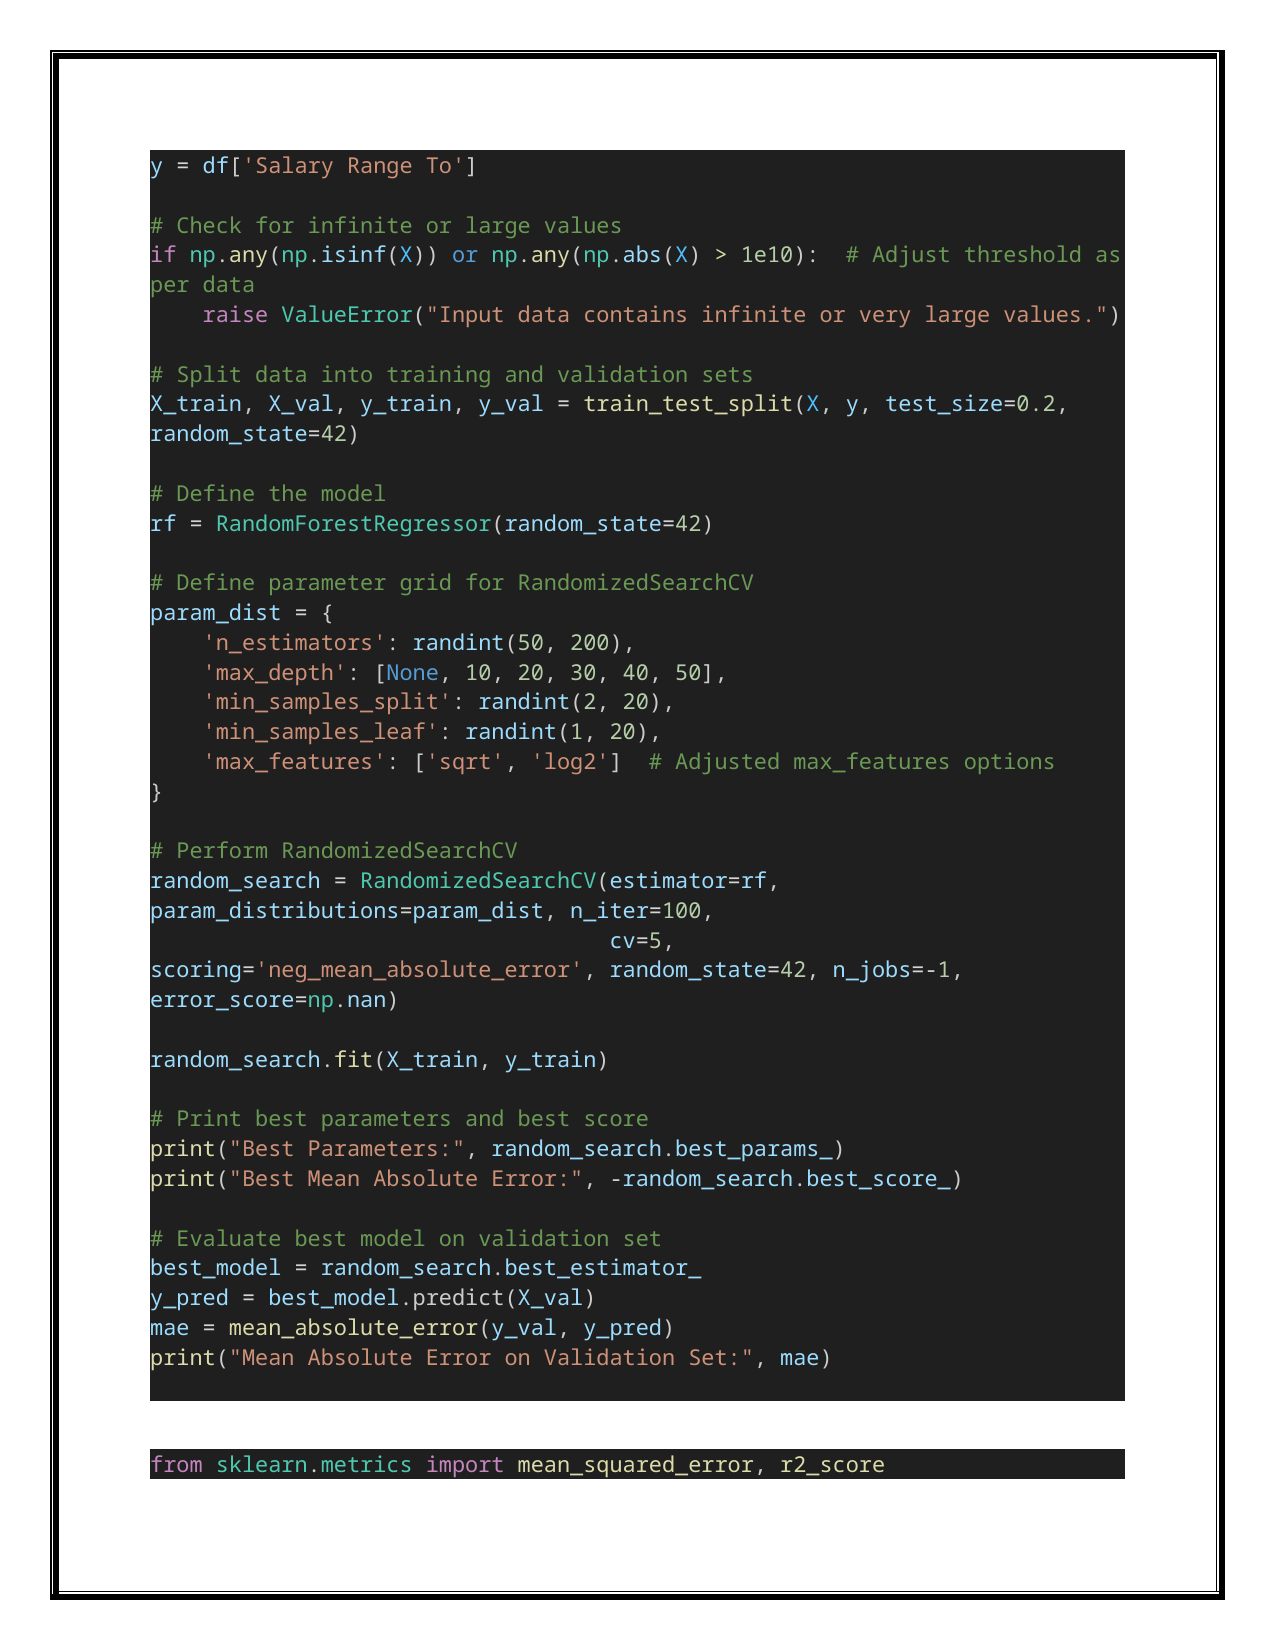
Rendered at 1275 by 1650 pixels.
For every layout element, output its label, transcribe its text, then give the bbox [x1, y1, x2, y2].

text random_search.fit(X_train, y_train) [150, 1044, 1125, 1073]
text y = df['Salary Range To'] [150, 150, 1125, 180]
text } [150, 776, 1125, 805]
text if np.any(np.isinf(X)) or np.any(np.abs(X) > 1e10): # Adjust threshold as per data [150, 239, 1125, 299]
text 'max_features': ['sqrt', 'log2'] # Adjusted max_features options [150, 746, 1125, 776]
text best_model = random_search.best_estimator_ [150, 1252, 1125, 1282]
text random_search = RandomizedSearchCV(estimator=rf, param_distributions=param_dist, n_iter=100, [150, 865, 1125, 924]
text 'n_estimators': randint(50, 200), [150, 627, 1125, 656]
text rf = RandomForestRegressor(random_state=42) [150, 507, 1125, 537]
text 'min_samples_split': randint(2, 20), [150, 686, 1125, 716]
text print("Best Mean Absolute Error:", -random_search.best_score_) [150, 1163, 1125, 1193]
text # Perform RandomizedSearchCV [150, 835, 1125, 865]
text y_pred = best_model.predict(X_val) [150, 1282, 1125, 1312]
text mae = mean_absolute_error(y_val, y_pred) [150, 1312, 1125, 1342]
text # Define parameter grid for RandomizedSearchCV [150, 567, 1125, 597]
text 'min_samples_leaf': randint(1, 20), [150, 716, 1125, 746]
text X_train, X_val, y_train, y_val = train_test_split(X, y, test_size=0.2, random_state=42) [150, 388, 1125, 448]
text cv=5, scoring='neg_mean_absolute_error', random_state=42, n_jobs=-1, error_score=np.nan) [150, 924, 1125, 1014]
text # Split data into training and validation sets [150, 358, 1125, 388]
text # Define the model [150, 478, 1125, 507]
text # Print best parameters and best score [150, 1103, 1125, 1133]
text # Evaluate best model on validation set [150, 1222, 1125, 1252]
text print("Mean Absolute Error on Validation Set:", mae) [150, 1342, 1125, 1371]
text param_dist = { [150, 597, 1125, 627]
text raise ValueError("Input data contains infinite or very large values.") [150, 299, 1125, 329]
text from sklearn.metrics import mean_squared_error, r2_score [150, 1449, 1125, 1479]
text print("Best Parameters:", random_search.best_params_) [150, 1133, 1125, 1163]
text 'max_depth': [None, 10, 20, 30, 40, 50], [150, 656, 1125, 686]
text # Check for infinite or large values [150, 209, 1125, 239]
